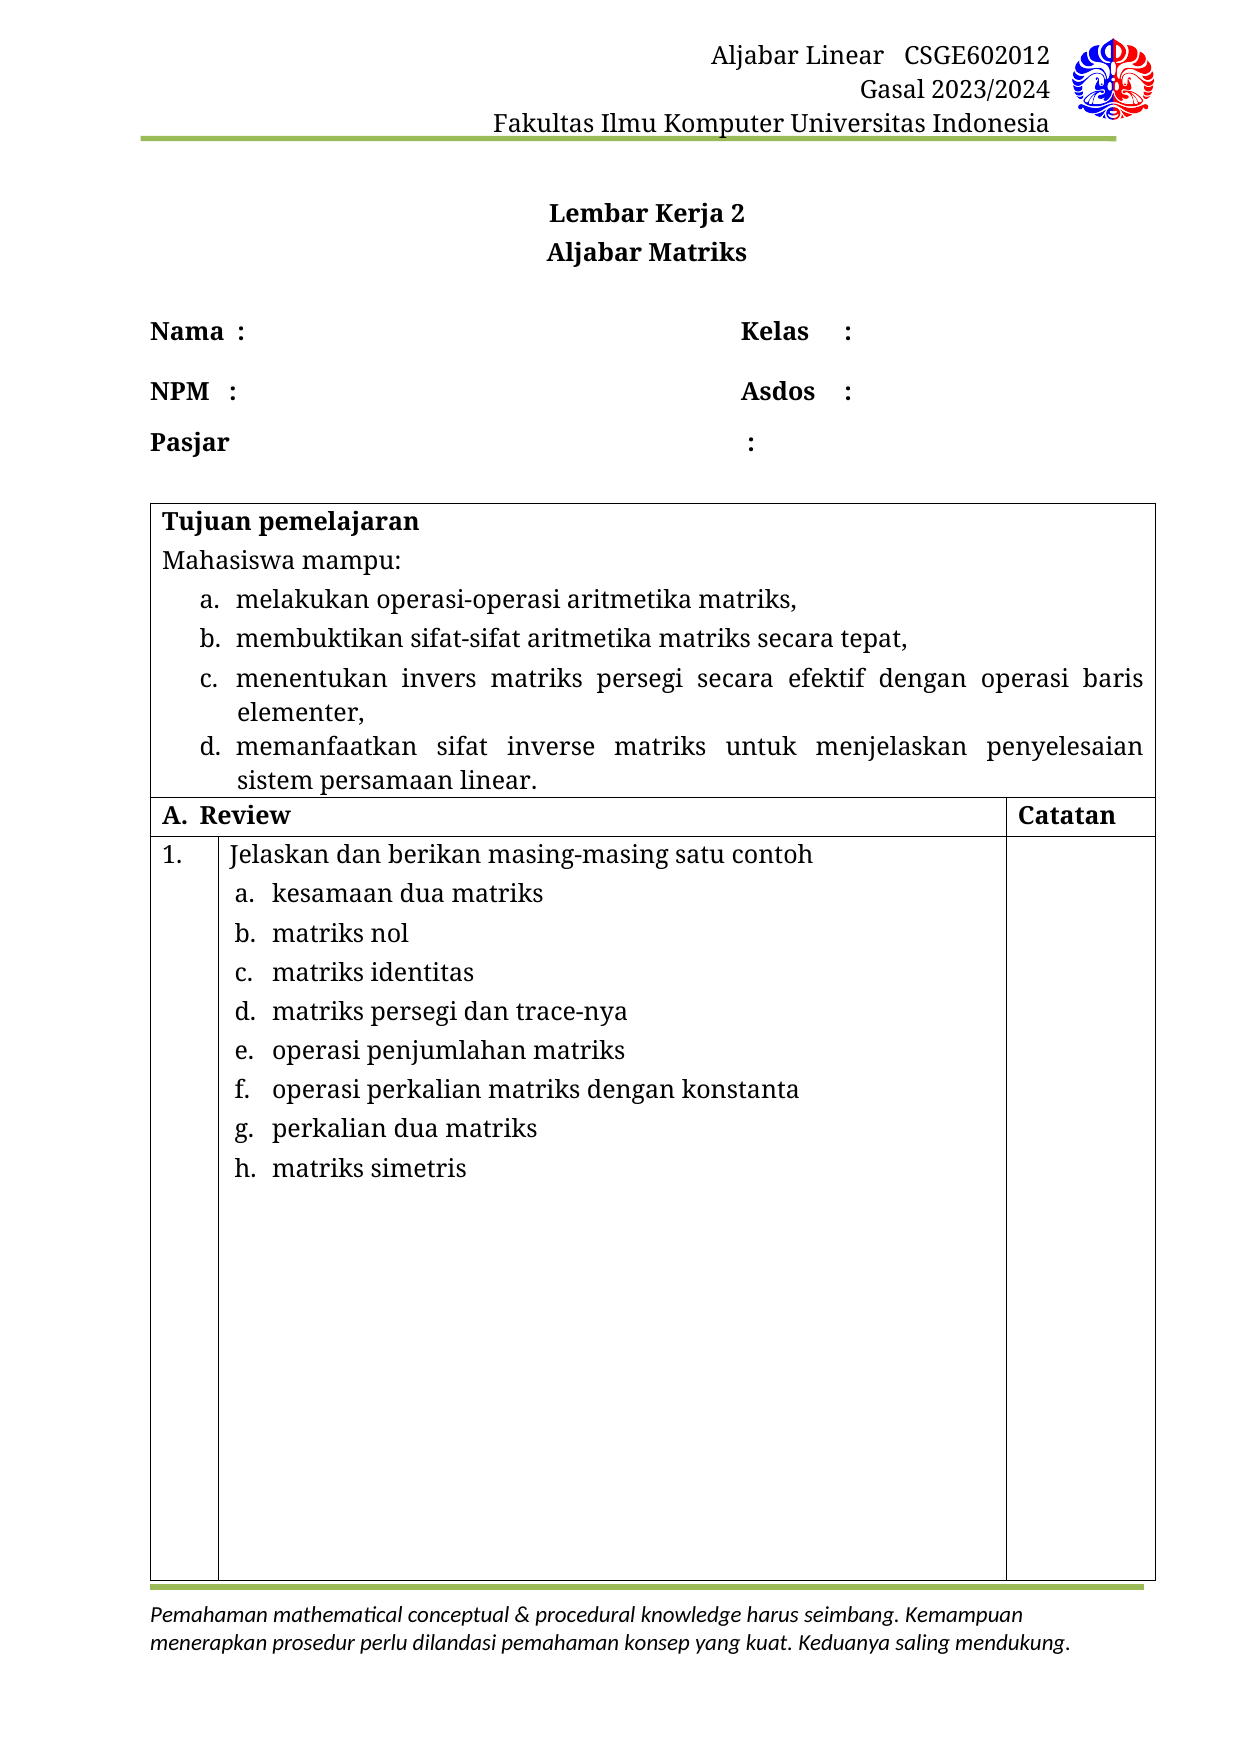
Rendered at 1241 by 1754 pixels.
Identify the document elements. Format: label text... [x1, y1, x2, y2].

text Pasjar : [150, 424, 1144, 458]
table_cell Review [151, 798, 1006, 836]
table_header Tujuan pemelajaran Mahasiswa mampu: melakukan operasi-operasi aritmetika matriks, membuktikan sifat-sifat aritmetika matriks secara tepat, menentukan invers matriks persegi secara efektif dengan operasi baris elementer, memanfaatkan sifat inverse matriks untuk menjelaskan penyelesaian sistem persamaan linear. [151, 504, 1155, 797]
text NPM : Asdos : [150, 373, 1144, 407]
table_cell [151, 837, 218, 1580]
text Nama : Kelas : [150, 313, 1144, 347]
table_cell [219, 837, 1006, 1580]
picture [1072, 38, 1154, 120]
table_cell [1007, 837, 1155, 1580]
text Lembar Kerja 2 [150, 196, 1144, 230]
text Aljabar Matriks [150, 235, 1144, 269]
table_cell Catatan [1007, 798, 1155, 836]
